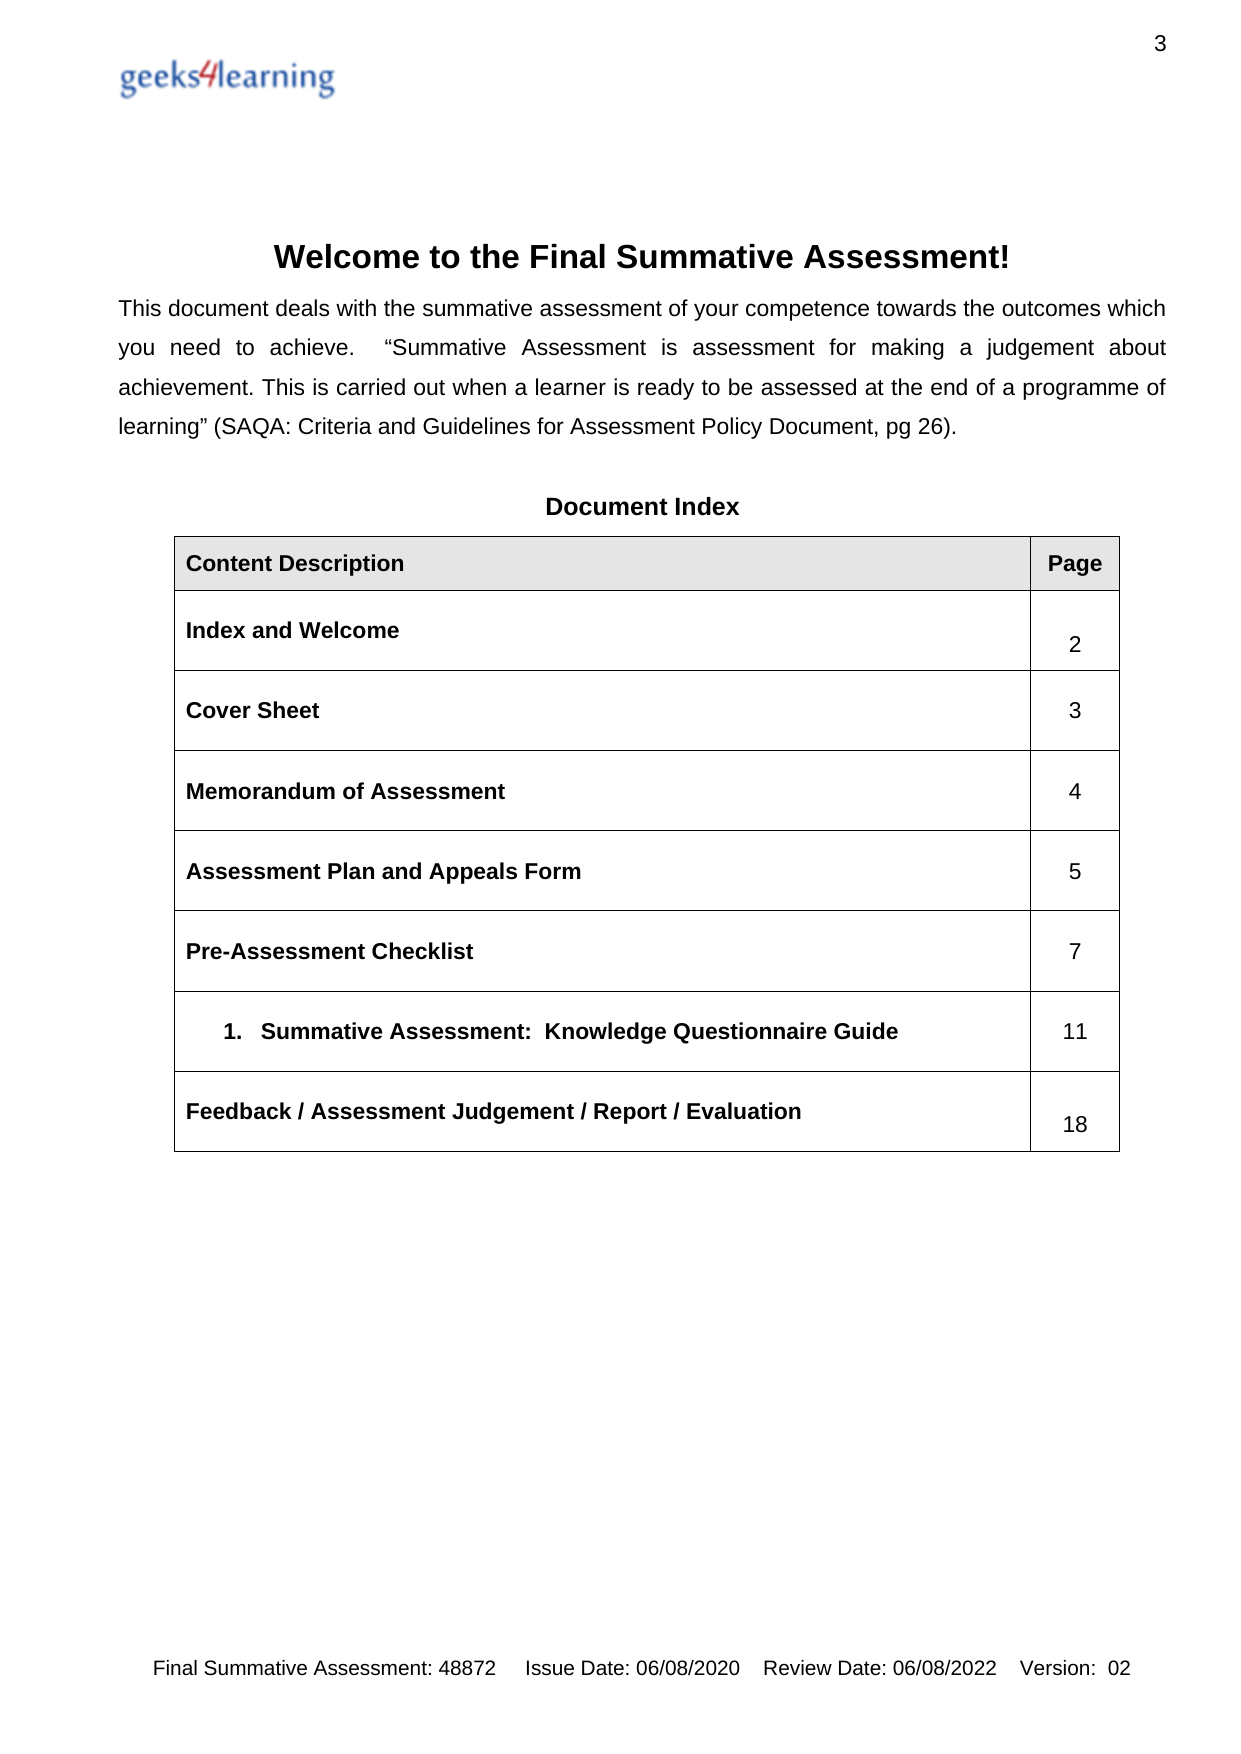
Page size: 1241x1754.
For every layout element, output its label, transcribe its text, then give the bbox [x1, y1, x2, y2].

table_cell 3 [1031, 671, 1119, 750]
table_cell 11 [1031, 992, 1119, 1071]
table_header Content Description [175, 537, 1030, 590]
table_cell Pre-Assessment Checklist [175, 911, 1030, 991]
picture [118, 56, 337, 101]
text This document deals with the summative assessment of your competence towards the outcomes which you need to achieve. “Summative Assessment is assessment for making a judgement about achievement. This is carried out when a learner is ready to be assessed at the end of a programme of learning” (SAQA: Criteria and Guidelines for Assessment Policy Document, pg 26). [118, 295, 1167, 439]
table_cell 5 [1031, 831, 1119, 910]
table_header Page [1031, 537, 1119, 590]
text Welcome to the Final Summative Assessment! [118, 237, 1167, 276]
table_cell 4 [1031, 751, 1119, 830]
table_cell 2 [1031, 591, 1119, 670]
table_cell 18 [1031, 1072, 1119, 1151]
table_cell Assessment Plan and Appeals Form [175, 831, 1030, 910]
table_cell Index and Welcome [175, 591, 1030, 670]
table_cell 7 [1031, 911, 1119, 991]
table_cell Summative Assessment: Knowledge Questionnaire Guide [175, 992, 1030, 1071]
table_cell Cover Sheet [175, 671, 1030, 750]
text Document Index [118, 492, 1167, 521]
table_cell Memorandum of Assessment [175, 751, 1030, 830]
table_cell Feedback / Assessment Judgement / Report / Evaluation [175, 1072, 1030, 1151]
